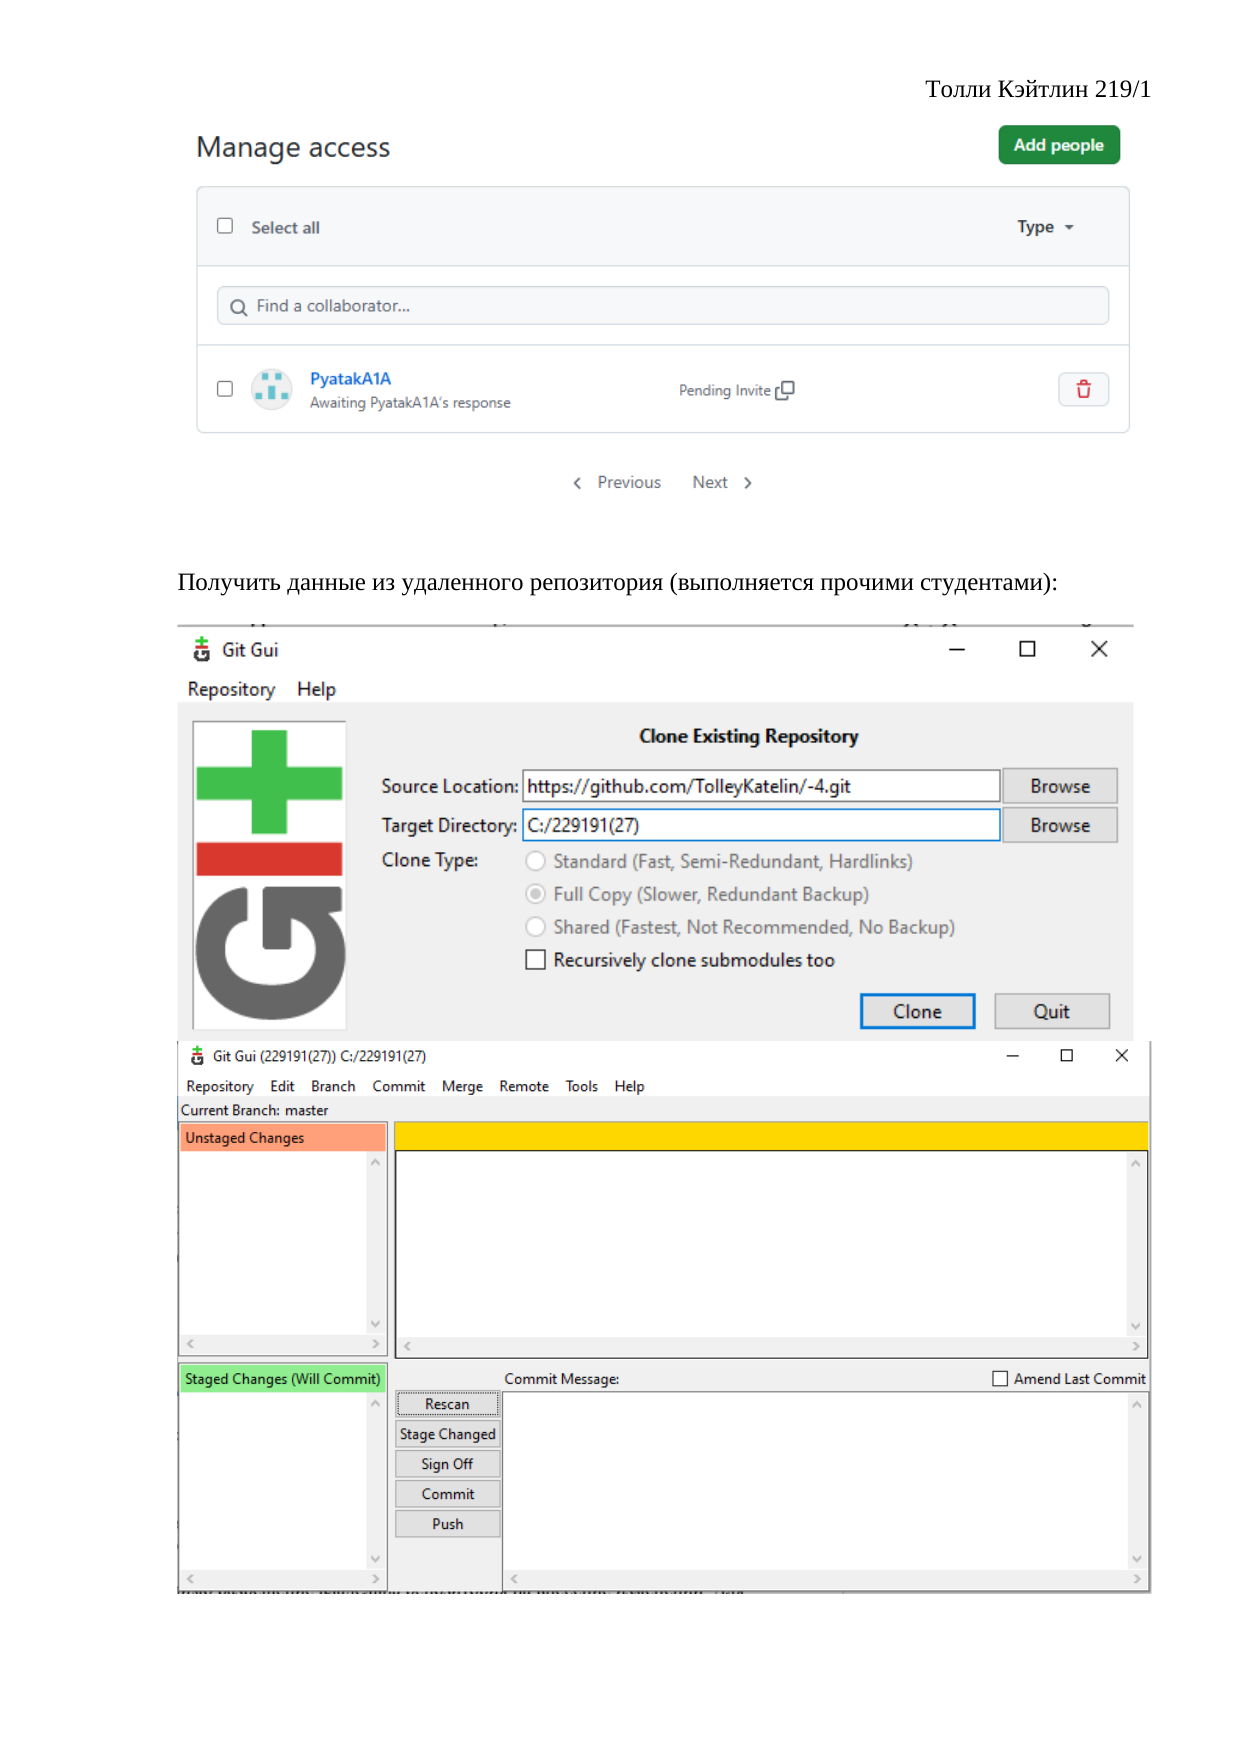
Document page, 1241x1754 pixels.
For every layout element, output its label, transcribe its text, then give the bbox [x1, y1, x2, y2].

text Получить данные из удаленного репозитория (выполняется прочими студентами): [177, 567, 1152, 596]
picture [177, 624, 1152, 1594]
picture [177, 118, 1152, 510]
